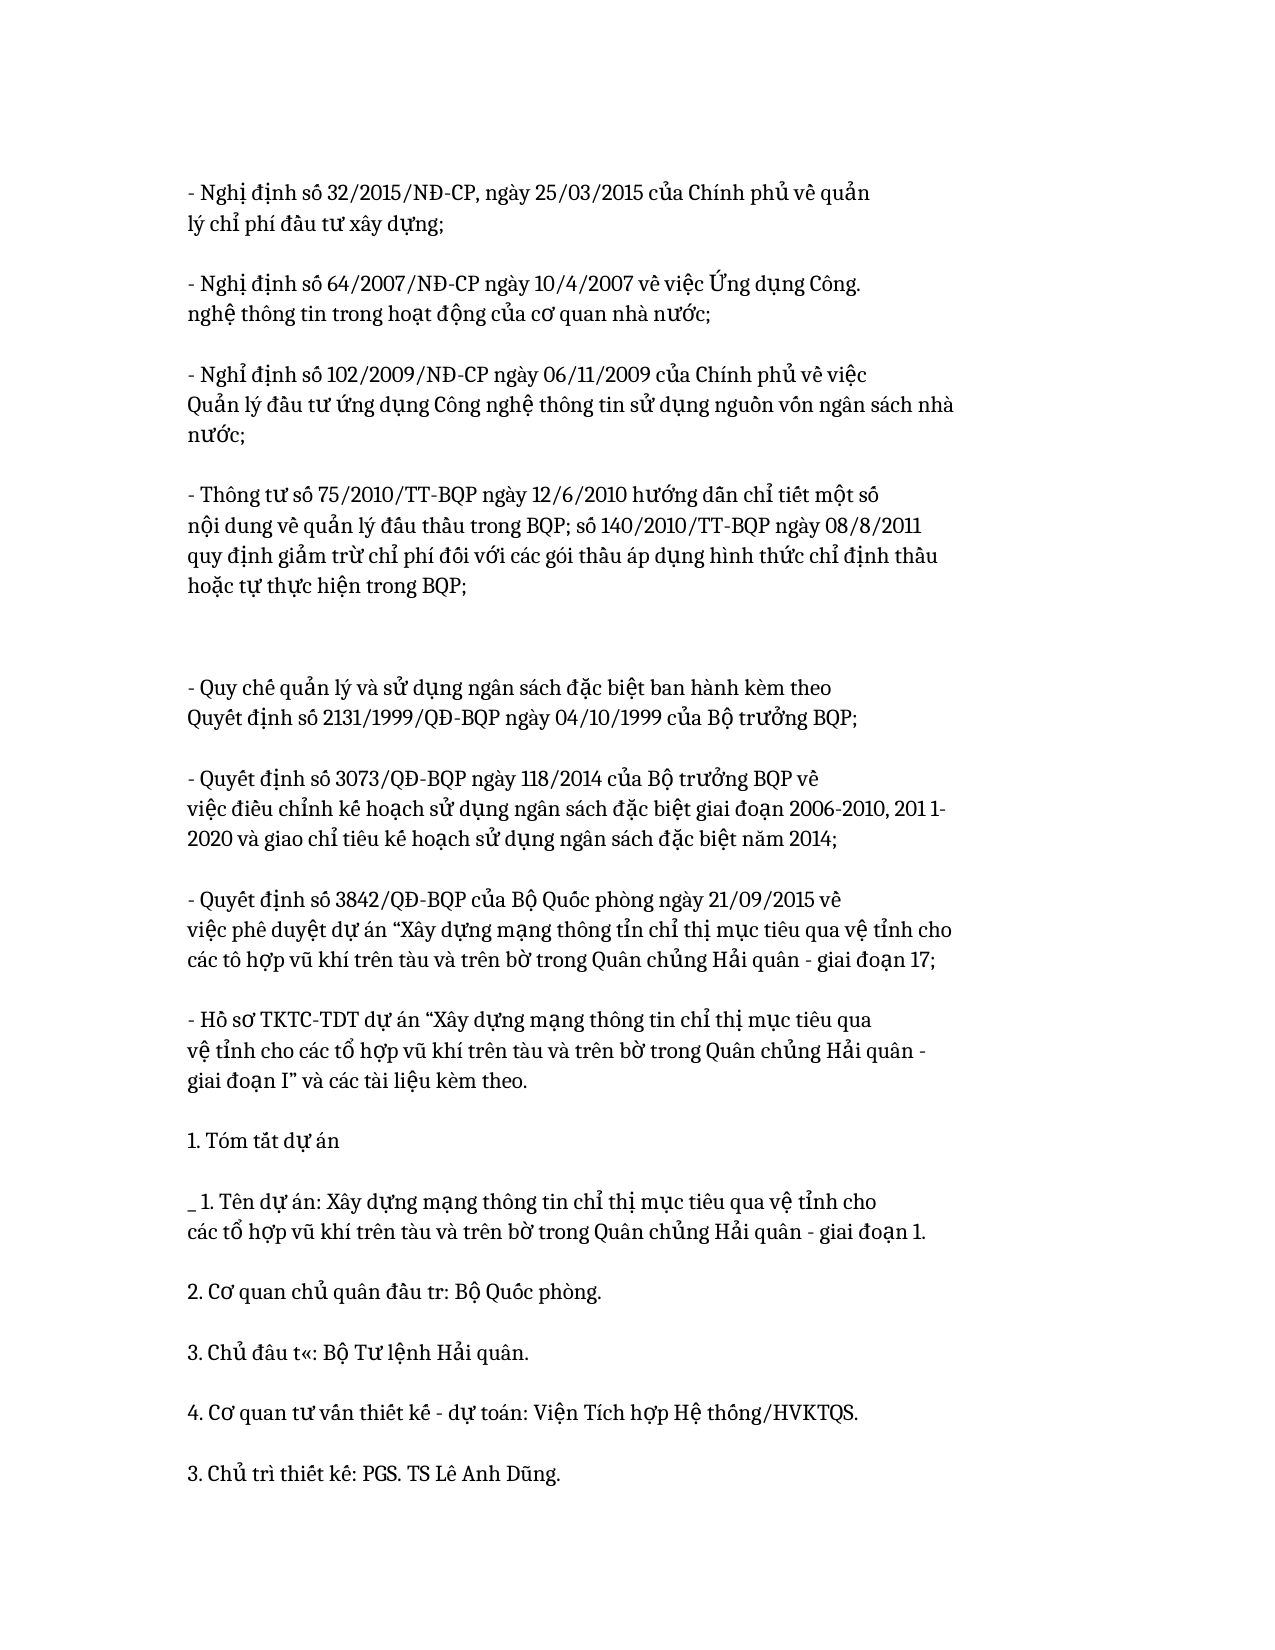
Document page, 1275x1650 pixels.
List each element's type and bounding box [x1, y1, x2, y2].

table_header [176, 624, 1076, 1487]
table_header [176, 150, 1076, 624]
